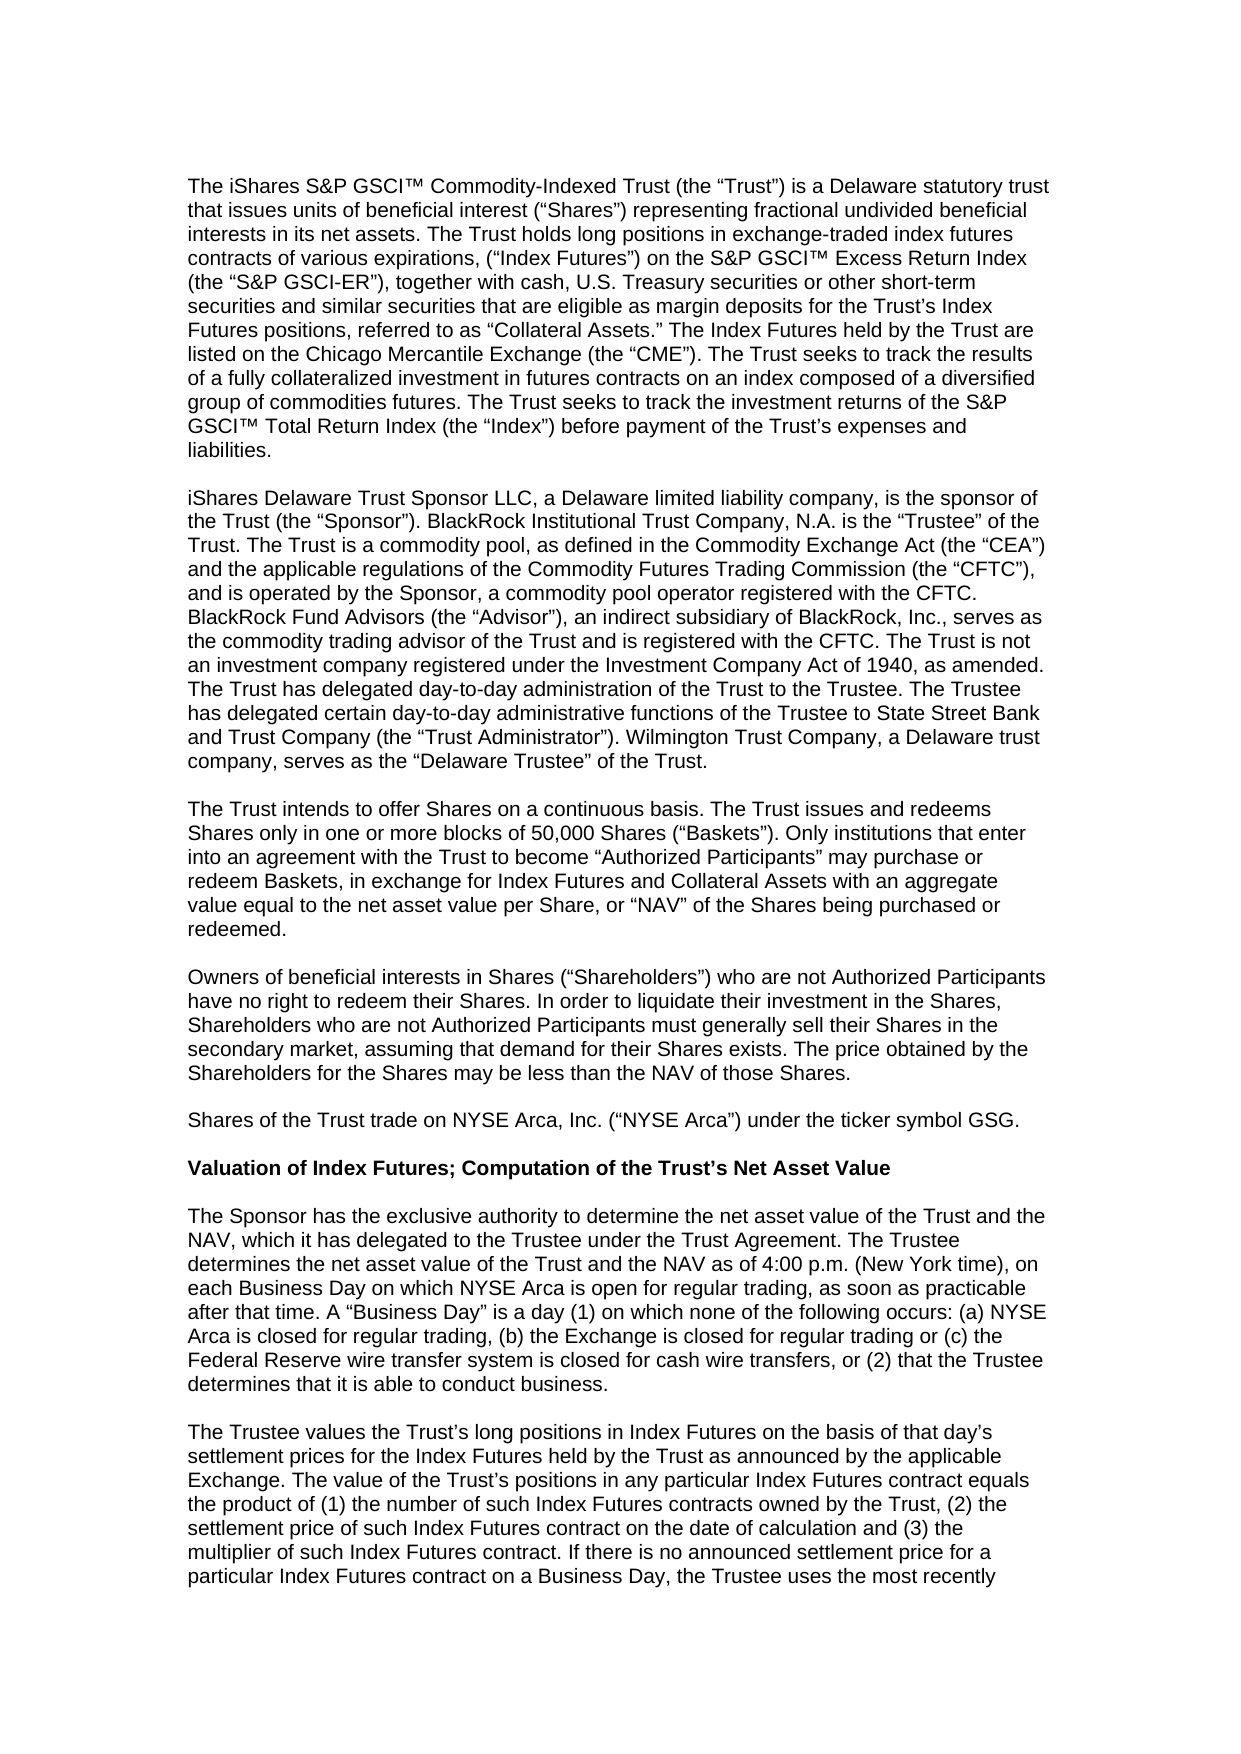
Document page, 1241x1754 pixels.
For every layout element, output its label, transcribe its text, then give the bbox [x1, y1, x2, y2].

text Shares of the Trust trade on NYSE Arca, Inc. (“NYSE Arca”) under the ticker symbol GSG. [187, 1108, 1053, 1132]
text Owners of beneficial interests in Shares (“Shareholders”) who are not Authorized Participants have no right to redeem their Shares. In order to liquidate their investment in the Shares, Shareholders who are not Authorized Participants must generally sell their Shares in the secondary market, assuming that demand for their Shares exists. The price obtained by the Shareholders for the Shares may be less than the NAV of those Shares. [187, 964, 1053, 1084]
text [187, 1420, 1053, 1587]
text The iShares S&P GSCI™ Commodity-Indexed Trust (the “Trust”) is a Delaware statutory trust that issues units of beneficial interest (“Shares”) representing fractional undivided beneficial interests in its net assets. The Trust holds long positions in exchange-traded index futures contracts of various expirations, (“Index Futures”) on the S&P GSCI™ Excess Return Index (the “S&P GSCI-ER”), together with cash, U.S. Treasury securities or other short-term securities and similar securities that are eligible as margin deposits for the Trust’s Index Futures positions, referred to as “Collateral Assets.” The Index Futures held by the Trust are listed on the Chicago Mercantile Exchange (the “CME”). The Trust seeks to track the results of a fully collateralized investment in futures contracts on an index composed of a diversified group of commodities futures. The Trust seeks to track the investment returns of the S&P GSCI™ Total Return Index (the “Index”) before payment of the Trust’s expenses and liabilities. [187, 174, 1053, 461]
text The Trust intends to offer Shares on a continuous basis. The Trust issues and redeems Shares only in one or more blocks of 50,000 Shares (“Baskets”). Only institutions that enter into an agreement with the Trust to become “Authorized Participants” may purchase or redeem Baskets, in exchange for Index Futures and Collateral Assets with an aggregate value equal to the net asset value per Share, or “NAV” of the Shares being purchased or redeemed. [187, 797, 1053, 941]
text Valuation of Index Futures; Computation of the Trust’s Net Asset Value [187, 1156, 1053, 1180]
text iShares Delaware Trust Sponsor LLC, a Delaware limited liability company, is the sponsor of the Trust (the “Sponsor”). BlackRock Institutional Trust Company, N.A. is the “Trustee” of the Trust. The Trust is a commodity pool, as defined in the Commodity Exchange Act (the “CEA”) and the applicable regulations of the Commodity Futures Trading Commission (the “CFTC”), and is operated by the Sponsor, a commodity pool operator registered with the CFTC. BlackRock Fund Advisors (the “Advisor”), an indirect subsidiary of BlackRock, Inc., serves as the commodity trading advisor of the Trust and is registered with the CFTC. The Trust is not an investment company registered under the Investment Company Act of 1940, as amended. The Trust has delegated day-to-day administration of the Trust to the Trustee. The Trustee has delegated certain day-to-day administrative functions of the Trustee to State Street Bank and Trust Company (the “Trust Administrator”). Wilmington Trust Company, a Delaware trust company, serves as the “Delaware Trustee” of the Trust. [187, 485, 1053, 773]
text The Sponsor has the exclusive authority to determine the net asset value of the Trust and the NAV, which it has delegated to the Trustee under the Trust Agreement. The Trustee determines the net asset value of the Trust and the NAV as of 4:00 p.m. (New York time), on each Business Day on which NYSE Arca is open for regular trading, as soon as practicable after that time. A “Business Day” is a day (1) on which none of the following occurs: (a) NYSE Arca is closed for regular trading, (b) the Exchange is closed for regular trading or (c) the Federal Reserve wire transfer system is closed for cash wire transfers, or (2) that the Trustee determines that it is able to conduct business. [187, 1204, 1053, 1396]
